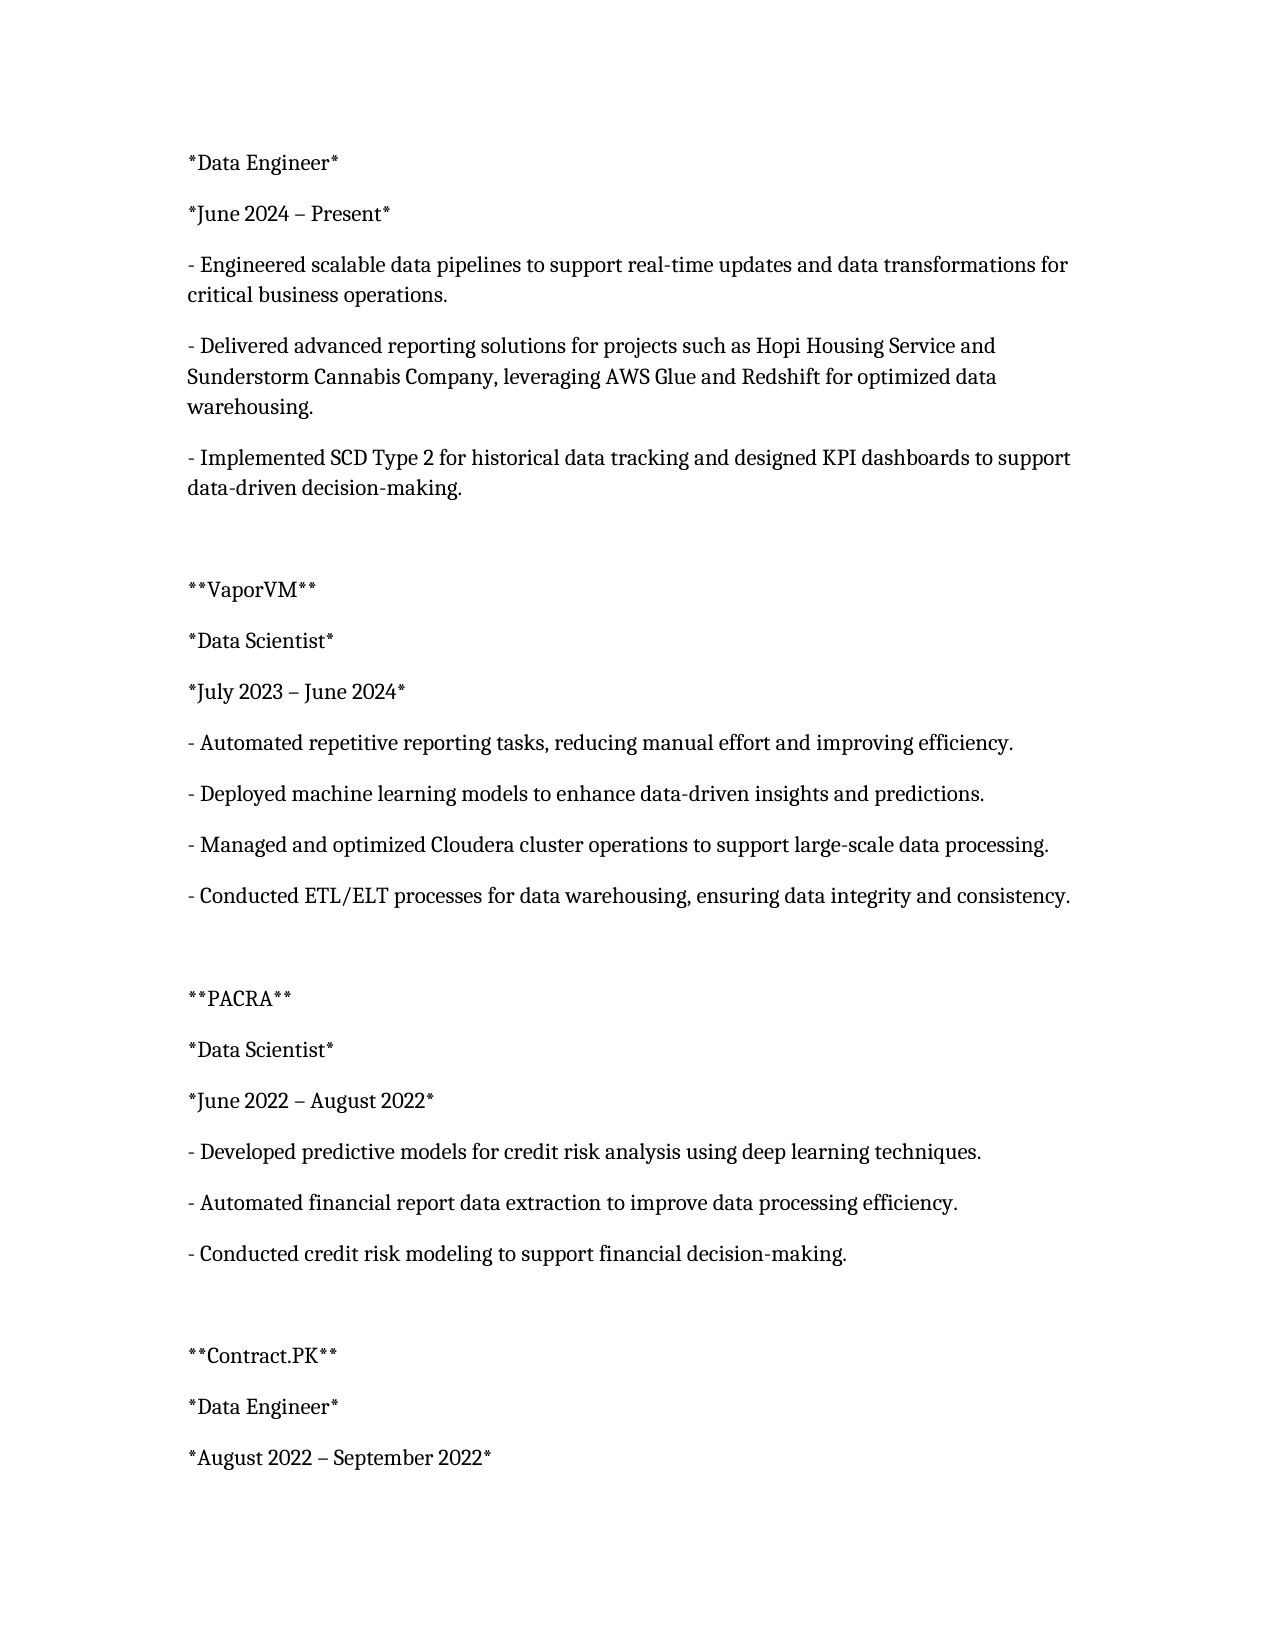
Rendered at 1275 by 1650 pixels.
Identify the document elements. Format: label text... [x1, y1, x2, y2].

text - Deployed machine learning models to enhance data-driven insights and predictions. [187, 781, 1087, 808]
text - Engineered scalable data pipelines to support real-time updates and data transformations for critical business operations. [187, 252, 1087, 309]
text - Conducted ETL/ELT processes for data warehousing, ensuring data integrity and consistency. [187, 883, 1087, 910]
text - Conducted credit risk modeling to support financial decision-making. [187, 1241, 1087, 1267]
text **Contract.PK** [187, 1343, 1087, 1369]
text **VaporVM** [187, 577, 1087, 603]
text - Delivered advanced reporting solutions for projects such as Hopi Housing Service and Sunderstorm Cannabis Company, leveraging AWS Glue and Redshift for optimized data warehousing. [187, 333, 1087, 420]
text **PACRA** [187, 985, 1087, 1012]
text *June 2024 – Present* [187, 201, 1087, 227]
text *Data Engineer* [187, 1394, 1087, 1420]
text - Developed predictive models for credit risk analysis using deep learning techniques. [187, 1138, 1087, 1165]
text *August 2022 – September 2022* [187, 1445, 1087, 1471]
text - Automated financial report data extraction to improve data processing efficiency. [187, 1189, 1087, 1216]
text *Data Scientist* [187, 1036, 1087, 1063]
text *July 2023 – June 2024* [187, 679, 1087, 706]
text *June 2022 – August 2022* [187, 1087, 1087, 1114]
text - Managed and optimized Cloudera cluster operations to support large-scale data processing. [187, 832, 1087, 859]
text *Data Engineer* [187, 150, 1087, 176]
text - Implemented SCD Type 2 for historical data tracking and designed KPI dashboards to support data-driven decision-making. [187, 445, 1087, 501]
text - Automated repetitive reporting tasks, reducing manual effort and improving efficiency. [187, 730, 1087, 757]
text *Data Scientist* [187, 628, 1087, 654]
